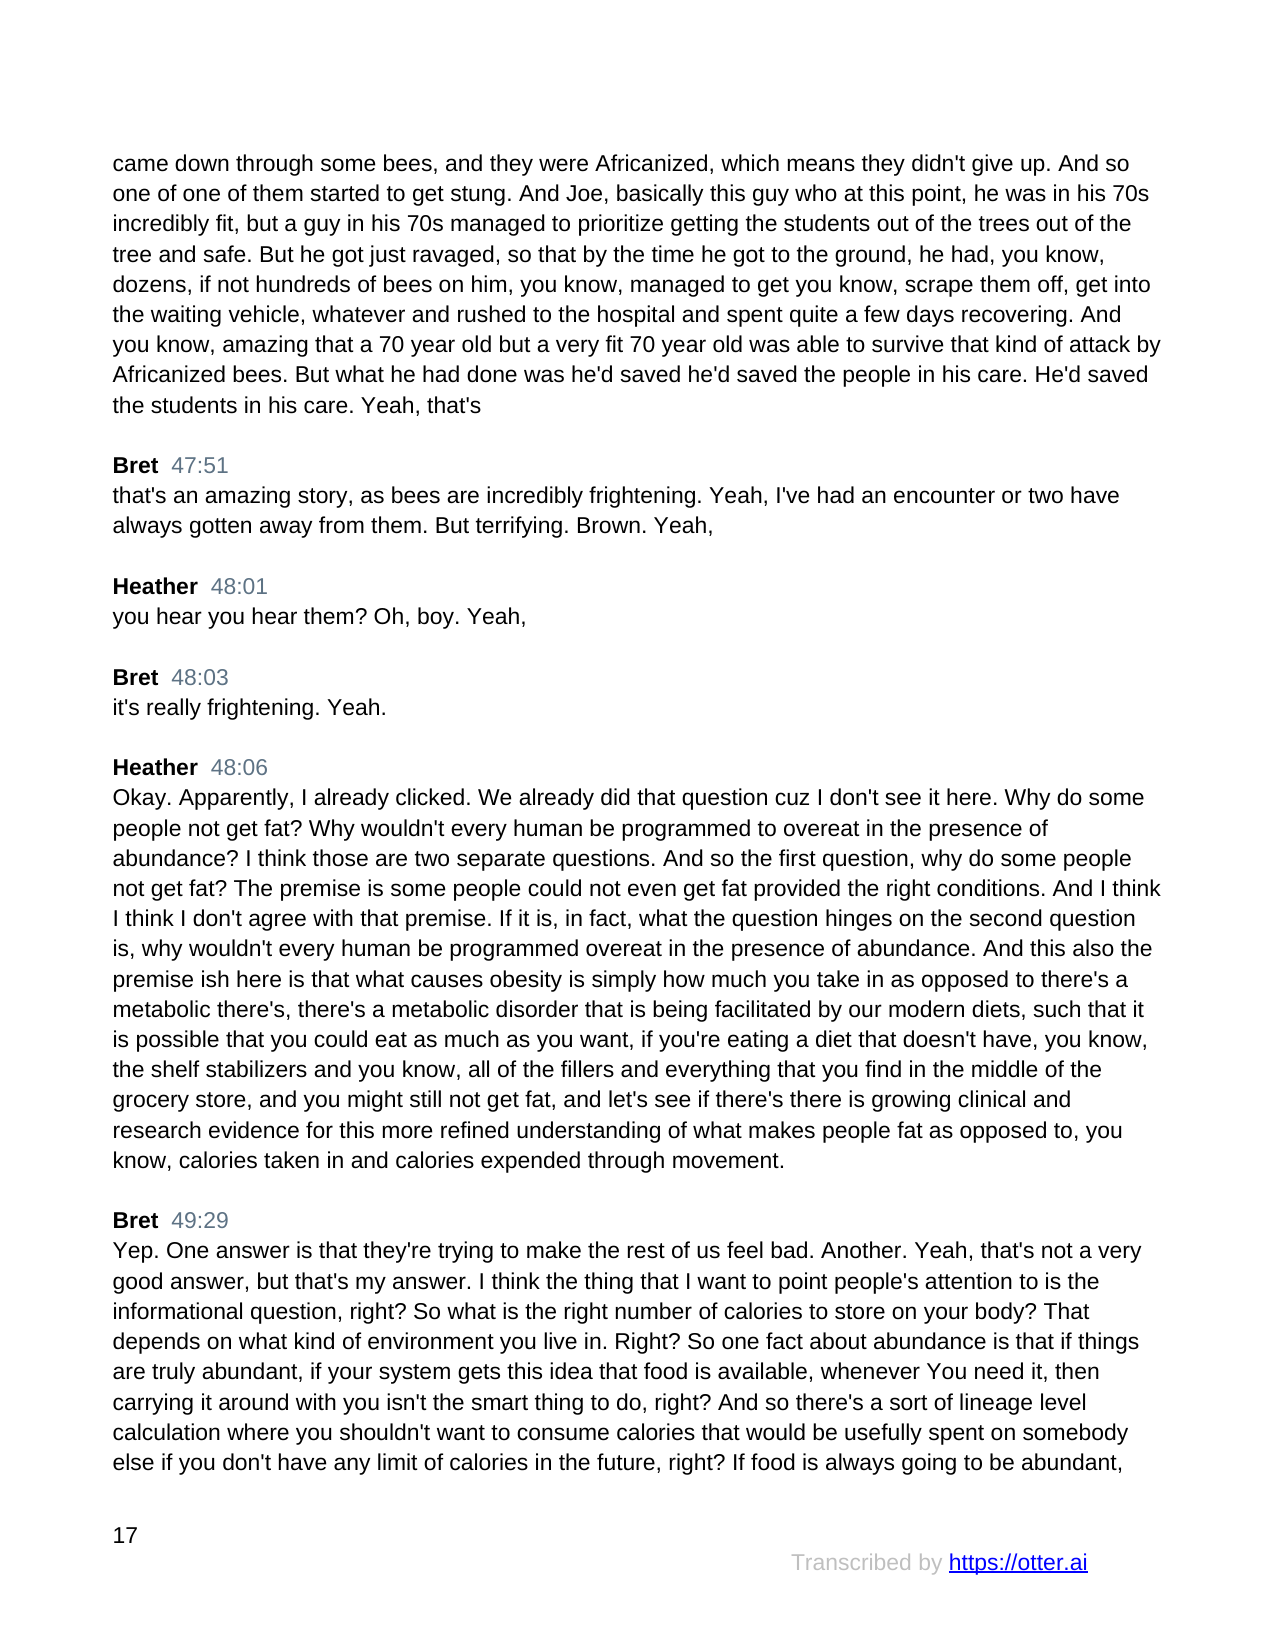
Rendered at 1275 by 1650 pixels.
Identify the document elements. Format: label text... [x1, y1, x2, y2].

text Bret 48:03 [112, 663, 1162, 690]
text that's an amazing story, as bees are incredibly frightening. Yeah, I've had an encounter or two have always gotten away from them. But terrifying. Brown. Yeah, [112, 482, 1162, 539]
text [112, 150, 1162, 418]
text Bret 47:51 [112, 452, 1162, 478]
text Heather 48:01 [112, 573, 1162, 599]
text Okay. Apparently, I already clicked. We already did that question cuz I don't see it here. Why do some people not get fat? Why wouldn't every human be programmed to overeat in the presence of abundance? I think those are two separate questions. And so the first question, why do some people not get fat? The premise is some people could not even get fat provided the right conditions. And I think I think I don't agree with that premise. If it is, in fact, what the question hinges on the second question is, why wouldn't every human be programmed overeat in the presence of abundance. And this also the premise ish here is that what causes obesity is simply how much you take in as opposed to there's a metabolic there's, there's a metabolic disorder that is being facilitated by our modern diets, such that it is possible that you could eat as much as you want, if you're eating a diet that doesn't have, you know, the shelf stabilizers and you know, all of the fillers and everything that you find in the middle of the grocery store, and you might still not get fat, and let's see if there's there is growing clinical and research evidence for this more refined understanding of what makes people fat as opposed to, you know, calories taken in and calories expended through movement. [112, 784, 1162, 1173]
text it's really frightening. Yeah. [112, 694, 1162, 720]
text Heather 48:06 [112, 754, 1162, 781]
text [112, 1237, 1162, 1475]
text you hear you hear them? Oh, boy. Yeah, [112, 603, 1162, 629]
text Bret 49:29 [112, 1207, 1162, 1234]
